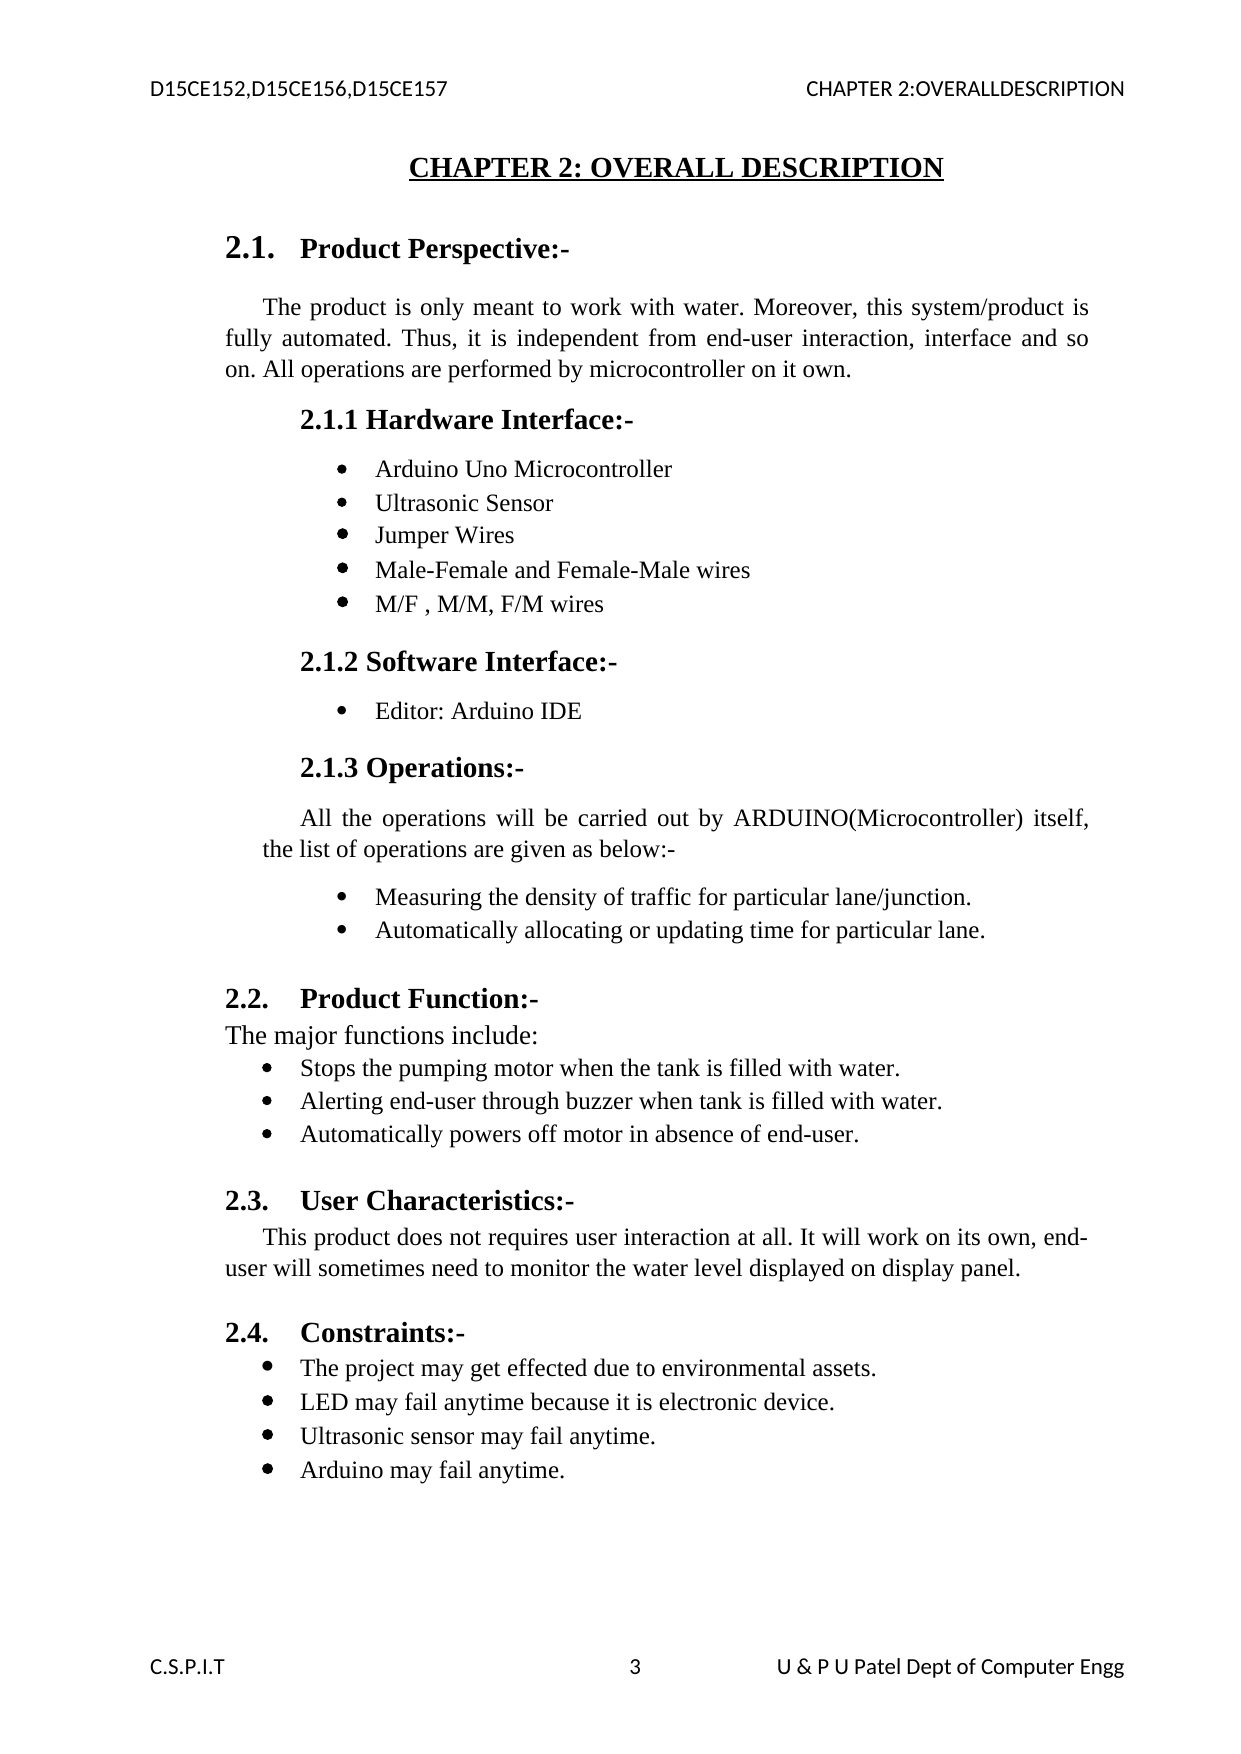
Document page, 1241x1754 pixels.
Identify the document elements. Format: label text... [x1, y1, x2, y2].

list LED may fail anytime because it is electronic device. [262, 1387, 1090, 1417]
list M/F , M/M, F/M wires [337, 589, 1090, 618]
list Product Perspective:- [225, 227, 1090, 265]
text All the operations will be carried out by ARDUINO(Microcontroller) itself, the list of operations are given as below:- [262, 803, 1090, 863]
text This product does not requires user interaction at all. It will work on its own, end-user will sometimes need to monitor the water level displayed on display panel. [225, 1222, 1090, 1281]
list Alerting end-user through buzzer when tank is filled with water. [262, 1086, 1090, 1115]
list Ultrasonic Sensor [337, 488, 1090, 516]
text 2.1.1 Hardware Interface:- [300, 402, 1090, 435]
list CHAPTER 2: OVERALL DESCRIPTION [262, 150, 1090, 183]
list User Characteristics:- [225, 1183, 1090, 1217]
list Constraints:- [225, 1315, 1090, 1348]
list Automatically allocating or updating time for particular lane. [337, 915, 1090, 944]
text 2.1.3 Operations:- [300, 750, 1090, 784]
list Jumper Wires [337, 521, 1090, 550]
list Automatically powers off motor in absence of end-user. [262, 1119, 1090, 1148]
list Measuring the density of traffic for particular lane/junction. [337, 882, 1090, 911]
list The project may get effected due to environmental assets. [262, 1353, 1090, 1383]
list Arduino Uno Microcontroller [337, 454, 1090, 483]
list Product Function:- [225, 981, 1090, 1014]
list Arduino may fail anytime. [262, 1456, 1090, 1485]
list Editor: Arduino IDE [337, 696, 1090, 725]
list Ultrasonic sensor may fail anytime. [262, 1421, 1090, 1451]
text The major functions include: [225, 1019, 1090, 1051]
text The product is only meant to work with water. Moreover, this system/product is fully automated. Thus, it is independent from end-user interaction, interface and so on. All operations are performed by microcontroller on it own. [225, 292, 1090, 383]
list Male-Female and Female-Male wires [337, 555, 1090, 584]
list Stops the pumping motor when the tank is filled with water. [262, 1053, 1090, 1082]
text 2.1.2 Software Interface:- [300, 644, 1090, 677]
